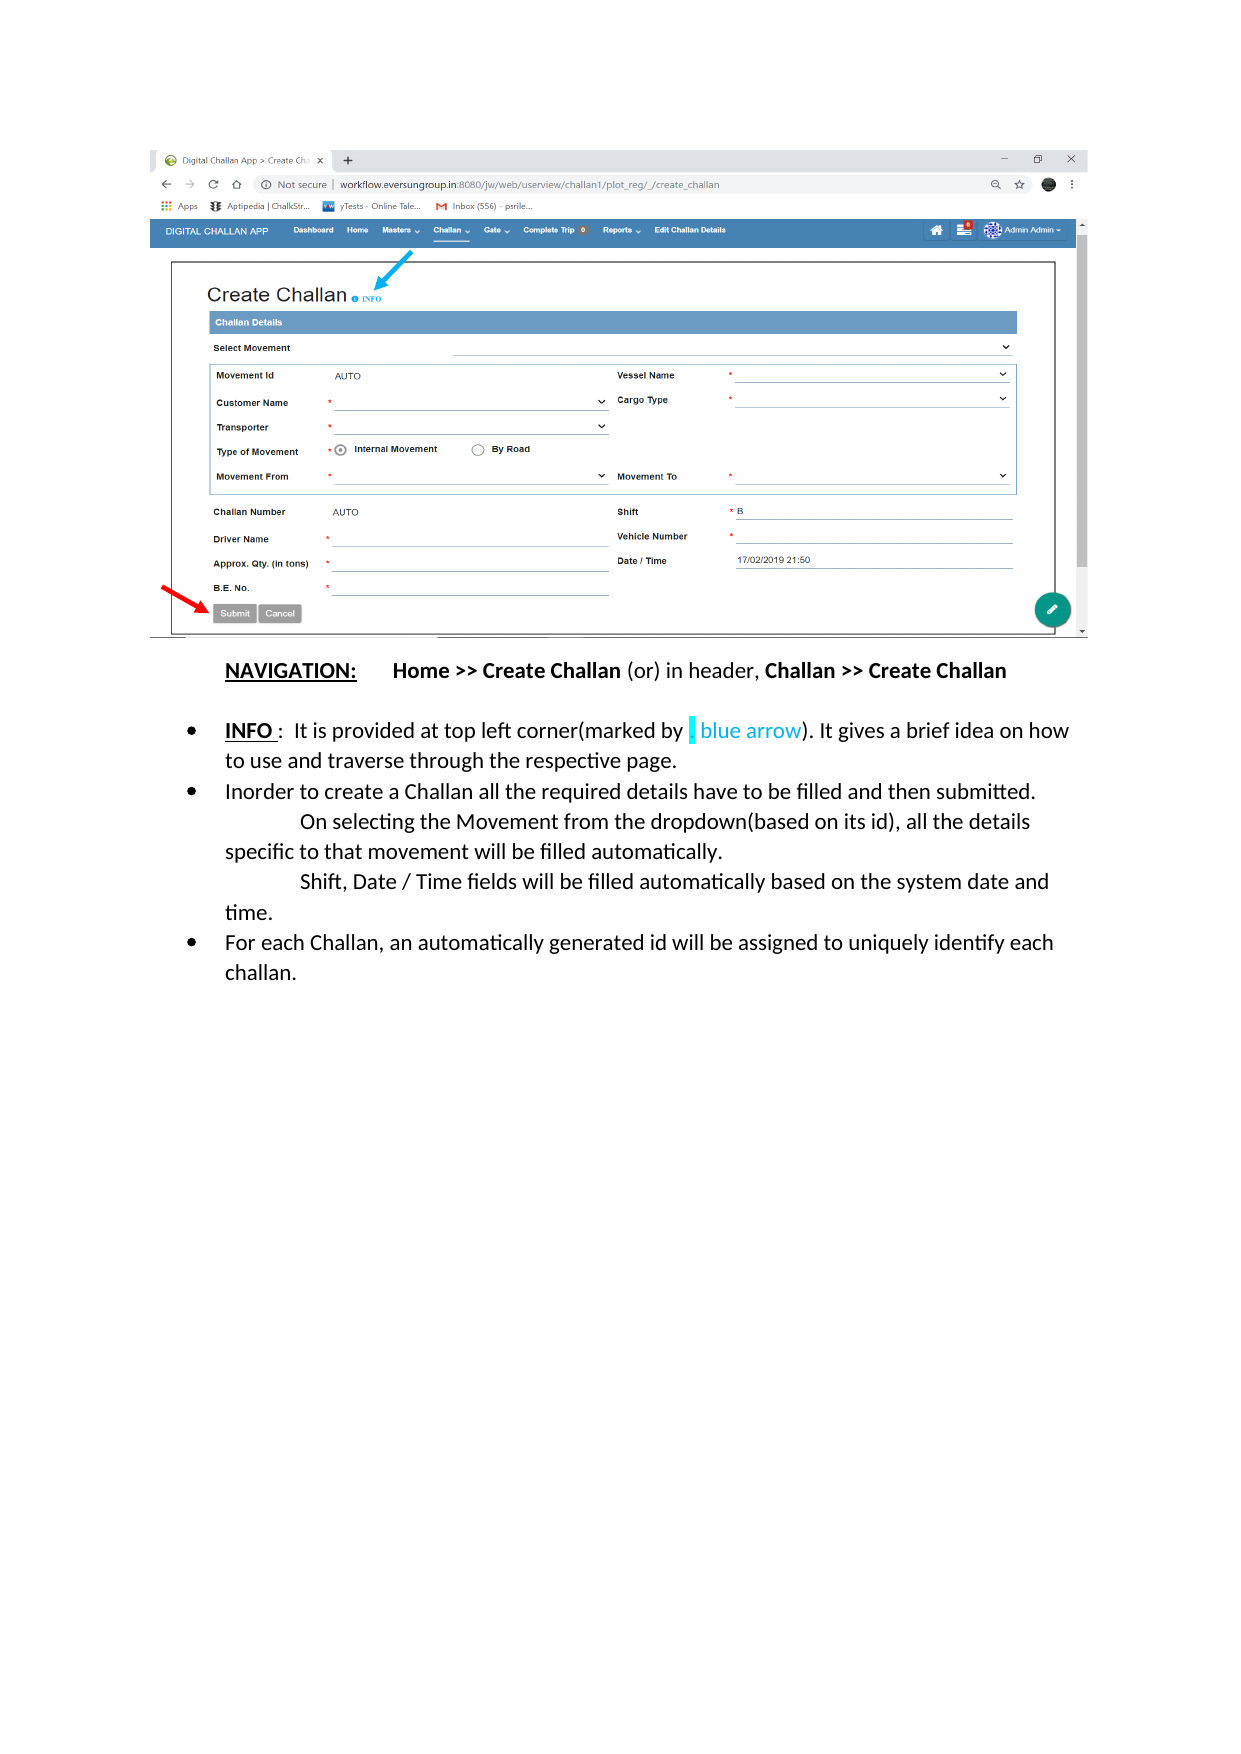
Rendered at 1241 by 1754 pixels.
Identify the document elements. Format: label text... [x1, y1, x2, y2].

list NAVIGATION: Home >> Create Challan (or) in header, Challan >> Create Challan [225, 656, 1090, 684]
list On selecting the Movement from the dropdown(based on its id), all the details specific to that movement will be filled automatically. [225, 807, 1090, 865]
list Shift, Date / Time fields will be filled automatically based on the system date and time. [225, 867, 1090, 926]
list For each Challan, an automatically generated id will be assigned to uniquely identify each challan. [187, 928, 1090, 986]
picture [150, 150, 1088, 638]
list Inorder to create a Challan all the required details have to be filled and then submitted. [187, 777, 1090, 805]
list INFO : It is provided at top left corner(marked by . blue arrow). It gives a brief idea on how to use and traverse through the respective page. [187, 716, 1090, 775]
